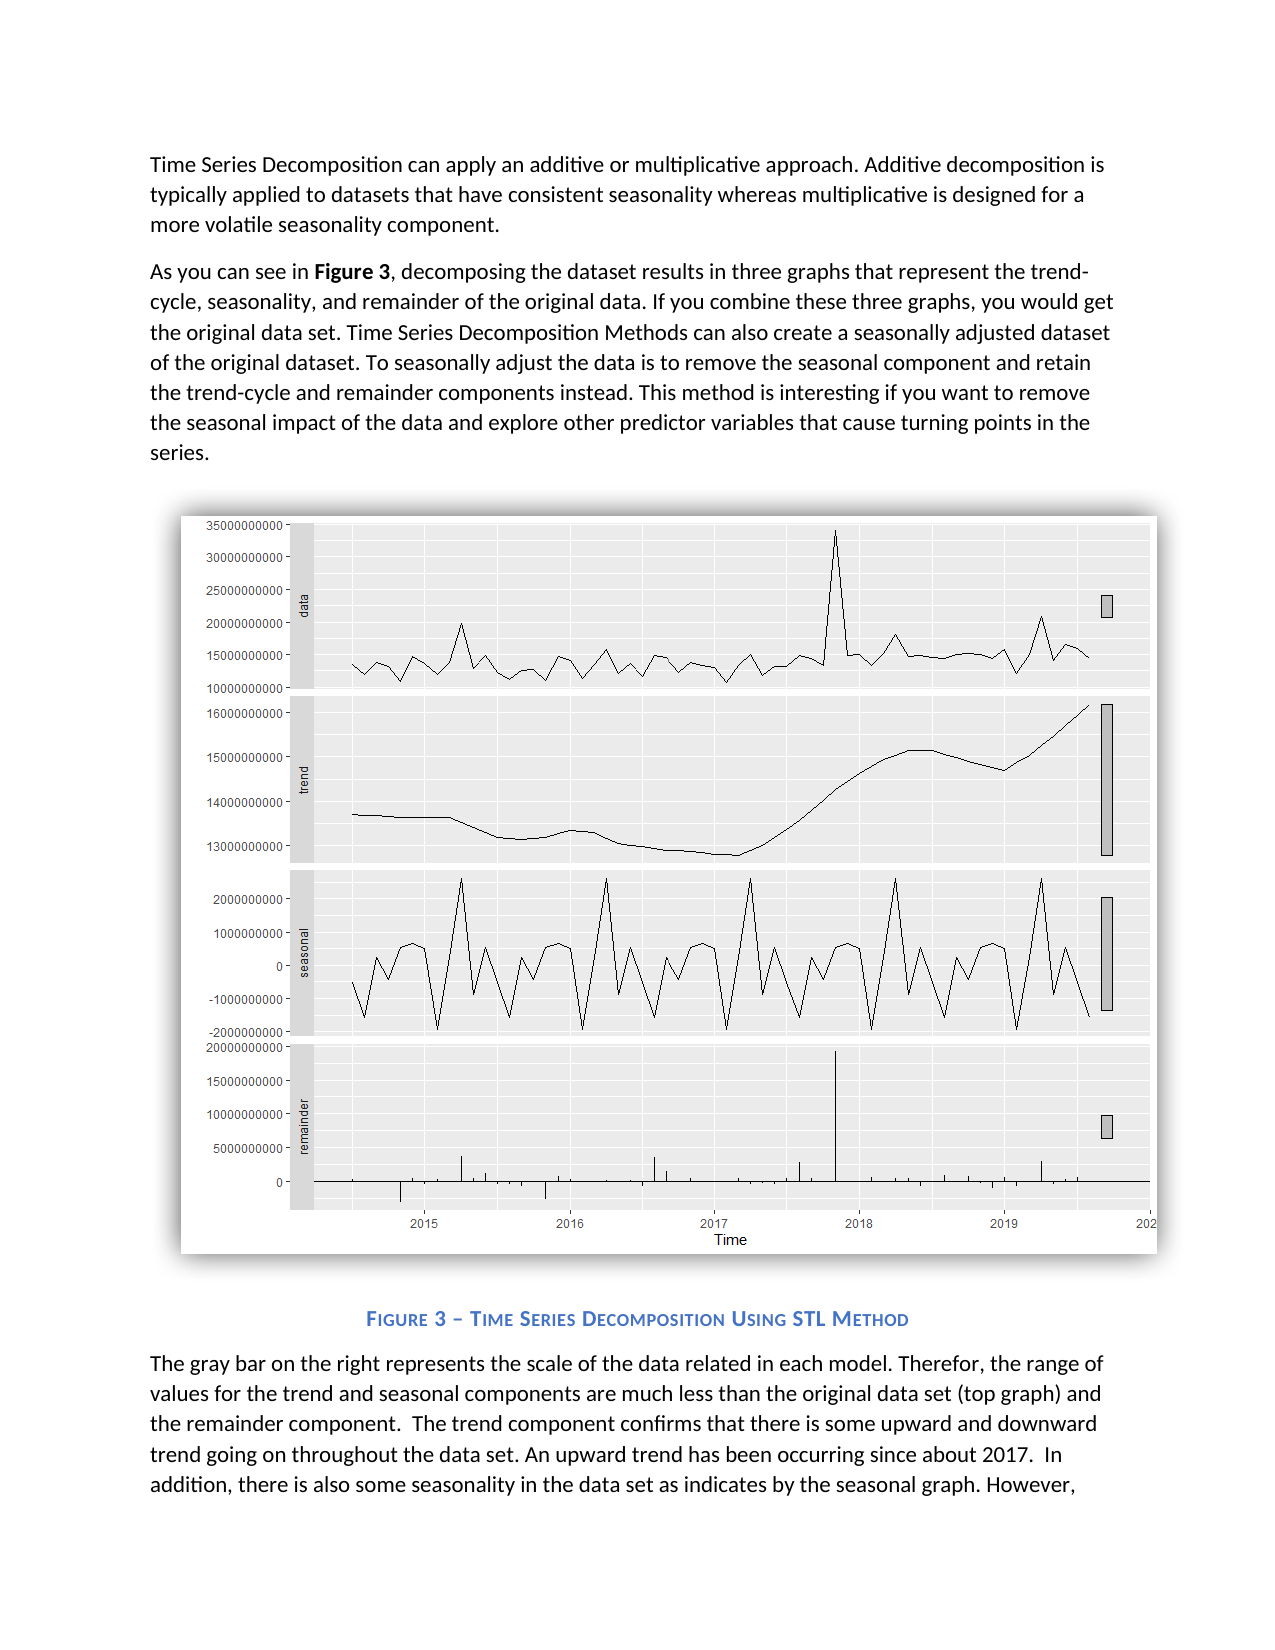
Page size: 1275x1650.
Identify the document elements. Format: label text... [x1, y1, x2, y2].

text Figure 3 – Time Series Decomposition Using STL Method [150, 1304, 1125, 1332]
text Time Series Decomposition can apply an additive or multiplicative approach. Additive decomposition is typically applied to datasets that have consistent seasonality whereas multiplicative is designed for a more volatile seasonality component. [150, 150, 1125, 238]
text As you can see in Figure 3, decomposing the dataset results in three graphs that represent the trend-cycle, seasonality, and remainder of the original data. If you combine these three graphs, you would get the original data set. Time Series Decomposition Methods can also create a seasonally adjusted dataset of the original dataset. To seasonally adjust the data is to remove the seasonal component and retain the trend-cycle and remainder components instead. This method is interesting if you want to remove the seasonal impact of the data and explore other predictor variables that cause turning points in the series. [150, 257, 1125, 467]
picture [181, 516, 1157, 1254]
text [150, 1349, 1125, 1498]
